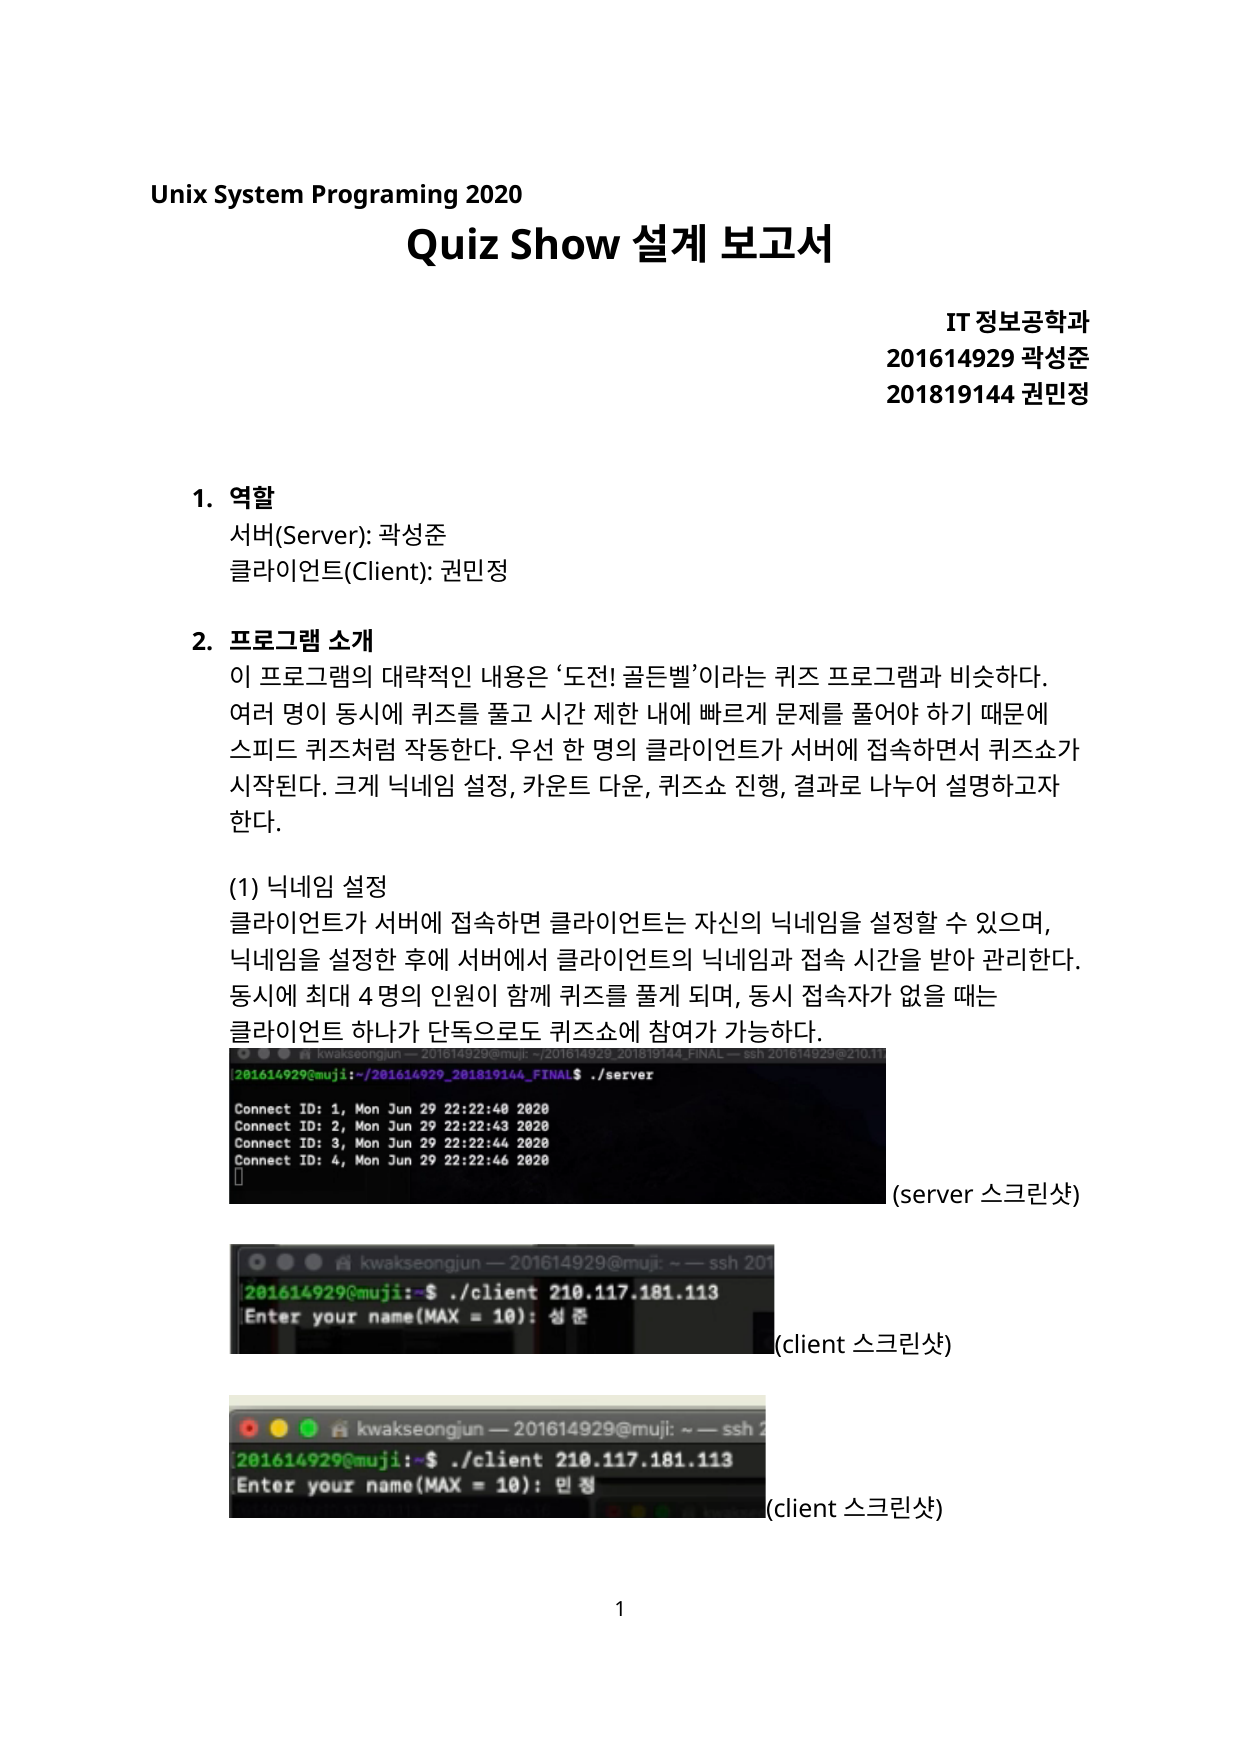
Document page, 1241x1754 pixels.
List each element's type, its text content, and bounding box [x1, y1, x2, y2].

text 201819144 권민정 [150, 374, 1090, 411]
text Unix System Programing 2020 [150, 177, 1090, 211]
list 클라이언트가 서버에 접속하면 클라이언트는 자신의 닉네임을 설정할 수 있으며, 닉네임을 설정한 후에 서버에서 클라이언트의 닉네임과 접속 시간을 받아 관리한다. 동시에 최대 4명의 인원이 함께 퀴즈를 풀게 되며, 동시 접속자가 없을 때는 클라이언트 하나가 단독으로도 퀴즈쇼에 참여가 가능하다. [229, 904, 1090, 1049]
list 이 프로그램의 대략적인 내용은 ‘도전! 골든벨’이라는 퀴즈 프로그램과 비슷하다. 여러 명이 동시에 퀴즈를 풀고 시간 제한 내에 빠르게 문제를 풀어야 하기 때문에 스피드 퀴즈처럼 작동한다. 우선 한 명의 클라이언트가 서버에 접속하면서 퀴즈쇼가 시작된다. 크게 닉네임 설정, 카운트 다운, 퀴즈쇼 진행, 결과로 나누어 설명하고자 한다. [229, 658, 1090, 839]
list 서버(Server): 곽성준 [229, 515, 1090, 551]
text Quiz Show 설계 보고서 [150, 211, 1090, 272]
picture [229, 1244, 775, 1354]
list 역할 [192, 479, 1090, 515]
picture [229, 1048, 886, 1204]
text IT정보공학과 [150, 302, 1090, 338]
picture [229, 1395, 766, 1518]
list 프로그램 소개 [192, 622, 1090, 658]
list 클라이언트(Client): 권민정 [229, 551, 1090, 588]
text 201614929 곽성준 [150, 338, 1090, 374]
list 닉네임 설정 [229, 868, 1090, 904]
